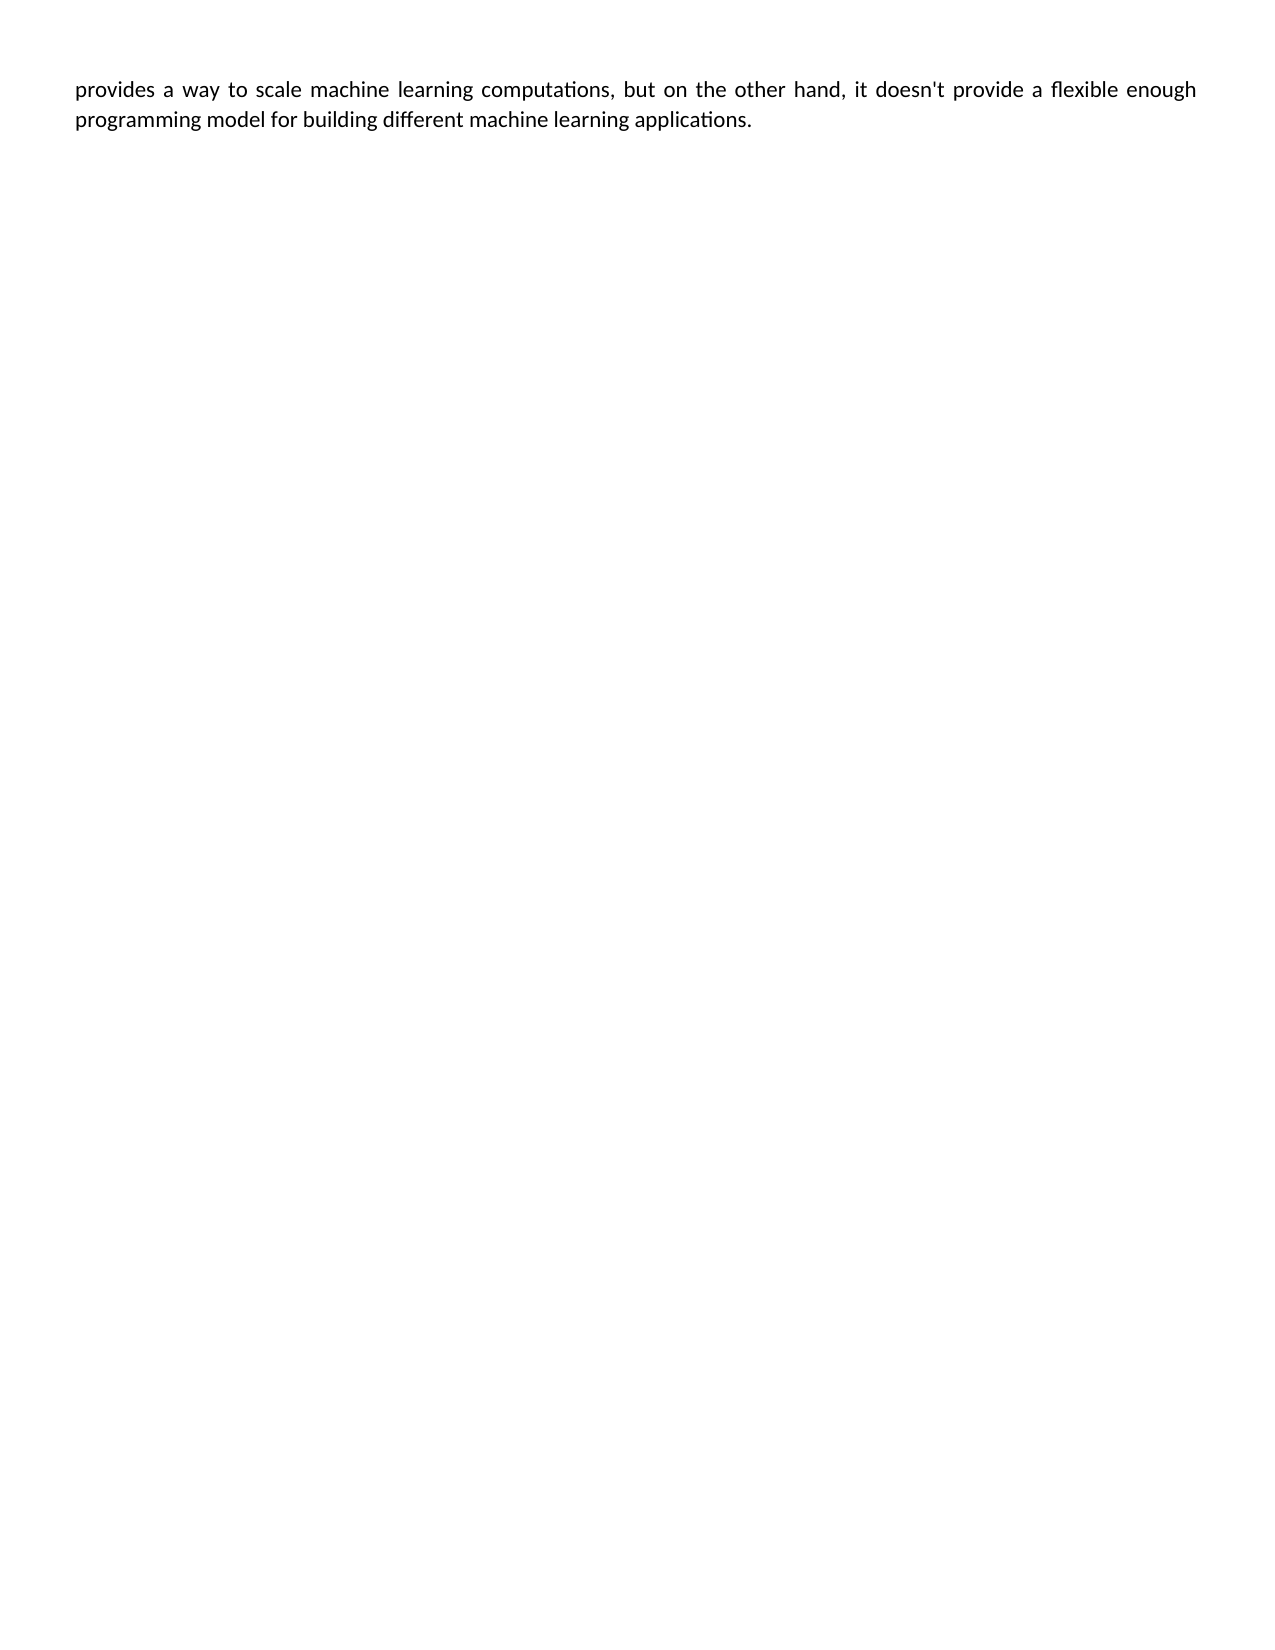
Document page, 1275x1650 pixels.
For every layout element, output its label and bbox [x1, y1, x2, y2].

text [75, 75, 1200, 133]
